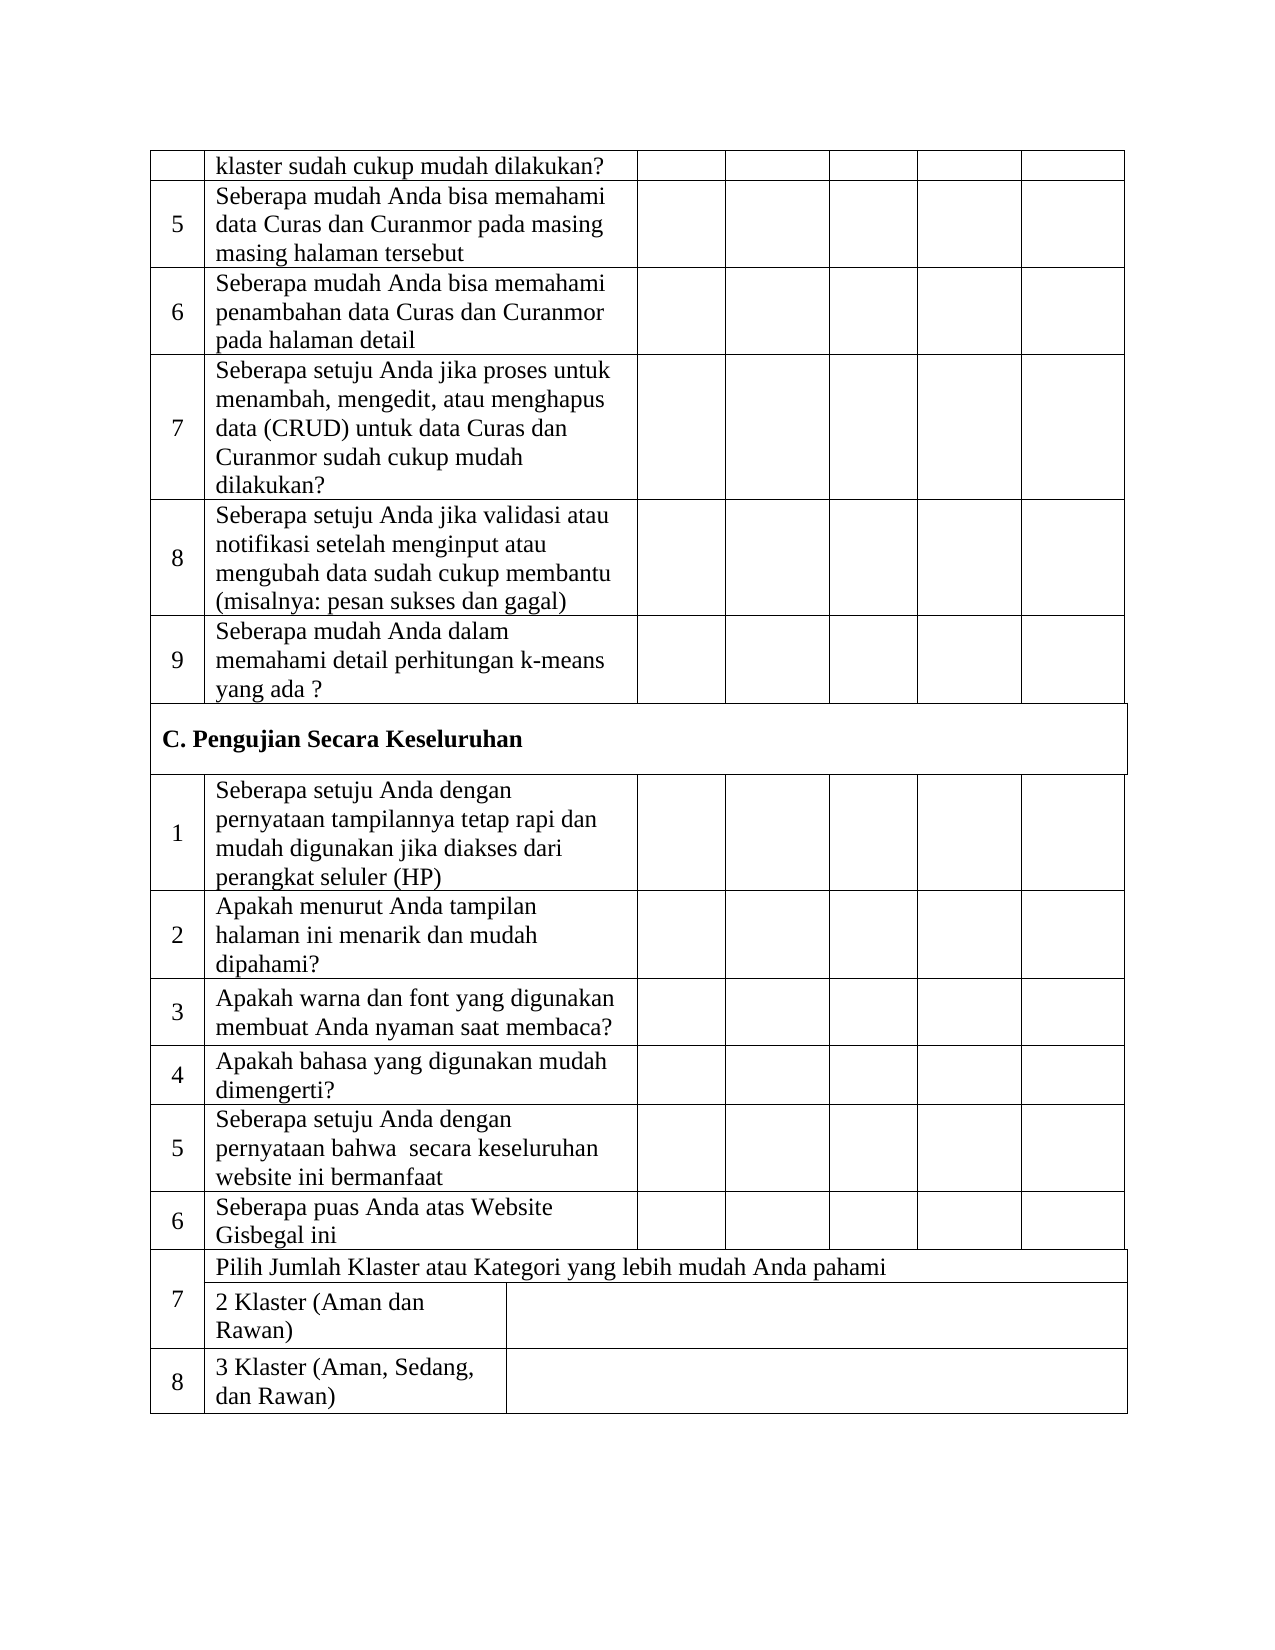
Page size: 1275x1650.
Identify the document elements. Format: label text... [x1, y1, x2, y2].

table_cell C. Pengujian Secara Keseluruhan [151, 704, 1127, 774]
table_cell [726, 151, 829, 180]
table_cell Seberapa puas Anda atas Website Gisbegal ini [205, 1192, 637, 1249]
table_cell 2 Klaster (Aman dan Rawan) [205, 1283, 506, 1348]
table_cell [918, 151, 1021, 180]
table_cell 6 [151, 268, 204, 354]
table_cell 1 [151, 775, 204, 890]
table_cell [638, 775, 725, 890]
table_cell [1022, 775, 1124, 890]
table_cell 5 [151, 1105, 204, 1191]
table_cell [918, 775, 1021, 890]
table_cell Seberapa mudah Anda bisa memahami penambahan data Curas dan Curanmor pada halaman detail [205, 268, 637, 354]
table_cell [830, 979, 917, 1045]
table_cell 4 [151, 1046, 204, 1103]
table_cell 5 [151, 181, 204, 267]
table_cell Seberapa mudah Anda bisa memahami data Curas dan Curanmor pada masing masing halaman tersebut [205, 181, 637, 267]
table_cell [638, 979, 725, 1045]
table_cell 4 [151, 151, 204, 180]
table_cell 3 [151, 979, 204, 1045]
table_cell [1022, 1192, 1124, 1249]
table_cell [918, 1192, 1021, 1249]
table_cell [918, 979, 1021, 1045]
table_cell [638, 268, 725, 354]
table_cell [918, 268, 1021, 354]
table_cell [1022, 151, 1124, 180]
table_cell Seberapa setuju Anda dengan pernyataan tampilannya tetap rapi dan mudah digunakan jika diakses dari perangkat seluler (HP) [205, 775, 637, 890]
table_cell [638, 1046, 725, 1103]
table_cell [638, 1105, 725, 1191]
table_cell 8 [151, 1349, 204, 1413]
table_cell [830, 355, 917, 499]
table_cell [726, 181, 829, 267]
table_cell 8 [151, 500, 204, 615]
table_cell Apakah bahasa yang digunakan mudah dimengerti? [205, 1046, 637, 1103]
table_cell [830, 1046, 917, 1103]
table_cell Apakah warna dan font yang digunakan membuat Anda nyaman saat membaca? [205, 979, 637, 1045]
table_cell [1022, 1105, 1124, 1191]
table_cell [638, 500, 725, 615]
table_cell [830, 151, 917, 180]
table_cell 6 [151, 1192, 204, 1249]
table_cell [638, 355, 725, 499]
table_cell [918, 616, 1021, 702]
table_cell 3 Klaster (Aman, Sedang, dan Rawan) [205, 1349, 506, 1413]
table_cell Seberapa setuju Anda jika proses untuk menambah, mengedit, atau menghapus data (CRUD) untuk data Curas dan Curanmor sudah cukup mudah dilakukan? [205, 355, 637, 499]
table_cell [726, 1046, 829, 1103]
table_cell [1022, 979, 1124, 1045]
table_cell 2 [151, 891, 204, 978]
table_cell [726, 355, 829, 499]
table_cell [638, 1192, 725, 1249]
table_cell [918, 181, 1021, 267]
table_cell [507, 1349, 1127, 1413]
table_cell [1022, 181, 1124, 267]
table_cell [638, 616, 725, 702]
table_cell [830, 891, 917, 978]
table_cell [1022, 268, 1124, 354]
table_cell [918, 1046, 1021, 1103]
table_cell [726, 616, 829, 702]
table_cell [918, 891, 1021, 978]
table_cell [1022, 891, 1124, 978]
table_cell [830, 616, 917, 702]
table_cell [830, 181, 917, 267]
table_cell [726, 500, 829, 615]
table_cell [1022, 500, 1124, 615]
table_cell [726, 1192, 829, 1249]
table_cell 7 [151, 1250, 204, 1348]
table_cell [918, 355, 1021, 499]
table_cell [918, 1105, 1021, 1191]
table_cell Seberapa setuju Anda jika proses untuk menambah, mengedit, atau menghapus data (CRUD) untuk data kecamatan dan klaster sudah cukup mudah dilakukan? [205, 151, 637, 180]
table_cell [830, 500, 917, 615]
table_cell Apakah menurut Anda tampilan halaman ini menarik dan mudah dipahami? [205, 891, 637, 978]
table_cell Seberapa setuju Anda dengan pernyataan bahwa secara keseluruhan website ini bermanfaat [205, 1105, 637, 1191]
table_cell [638, 891, 725, 978]
table_cell [1022, 616, 1124, 702]
table_cell [830, 268, 917, 354]
table_cell Seberapa mudah Anda dalam memahami detail perhitungan k-means yang ada ? [205, 616, 637, 702]
table_cell [507, 1283, 1127, 1348]
table_cell [1022, 355, 1124, 499]
table_cell Pilih Jumlah Klaster atau Kategori yang lebih mudah Anda pahami [205, 1250, 1127, 1282]
table_cell 9 [151, 616, 204, 702]
table_cell [726, 268, 829, 354]
table_cell 7 [151, 355, 204, 499]
table_cell Seberapa setuju Anda jika validasi atau notifikasi setelah menginput atau mengubah data sudah cukup membantu (misalnya: pesan sukses dan gagal) [205, 500, 637, 615]
table_cell [918, 500, 1021, 615]
table_cell [726, 1105, 829, 1191]
table_cell [830, 1105, 917, 1191]
table_cell [1022, 1046, 1124, 1103]
table_cell [830, 1192, 917, 1249]
table_cell [638, 151, 725, 180]
table_cell [726, 979, 829, 1045]
table_cell [638, 181, 725, 267]
table_cell [830, 775, 917, 890]
table_cell [726, 891, 829, 978]
table_cell [726, 775, 829, 890]
